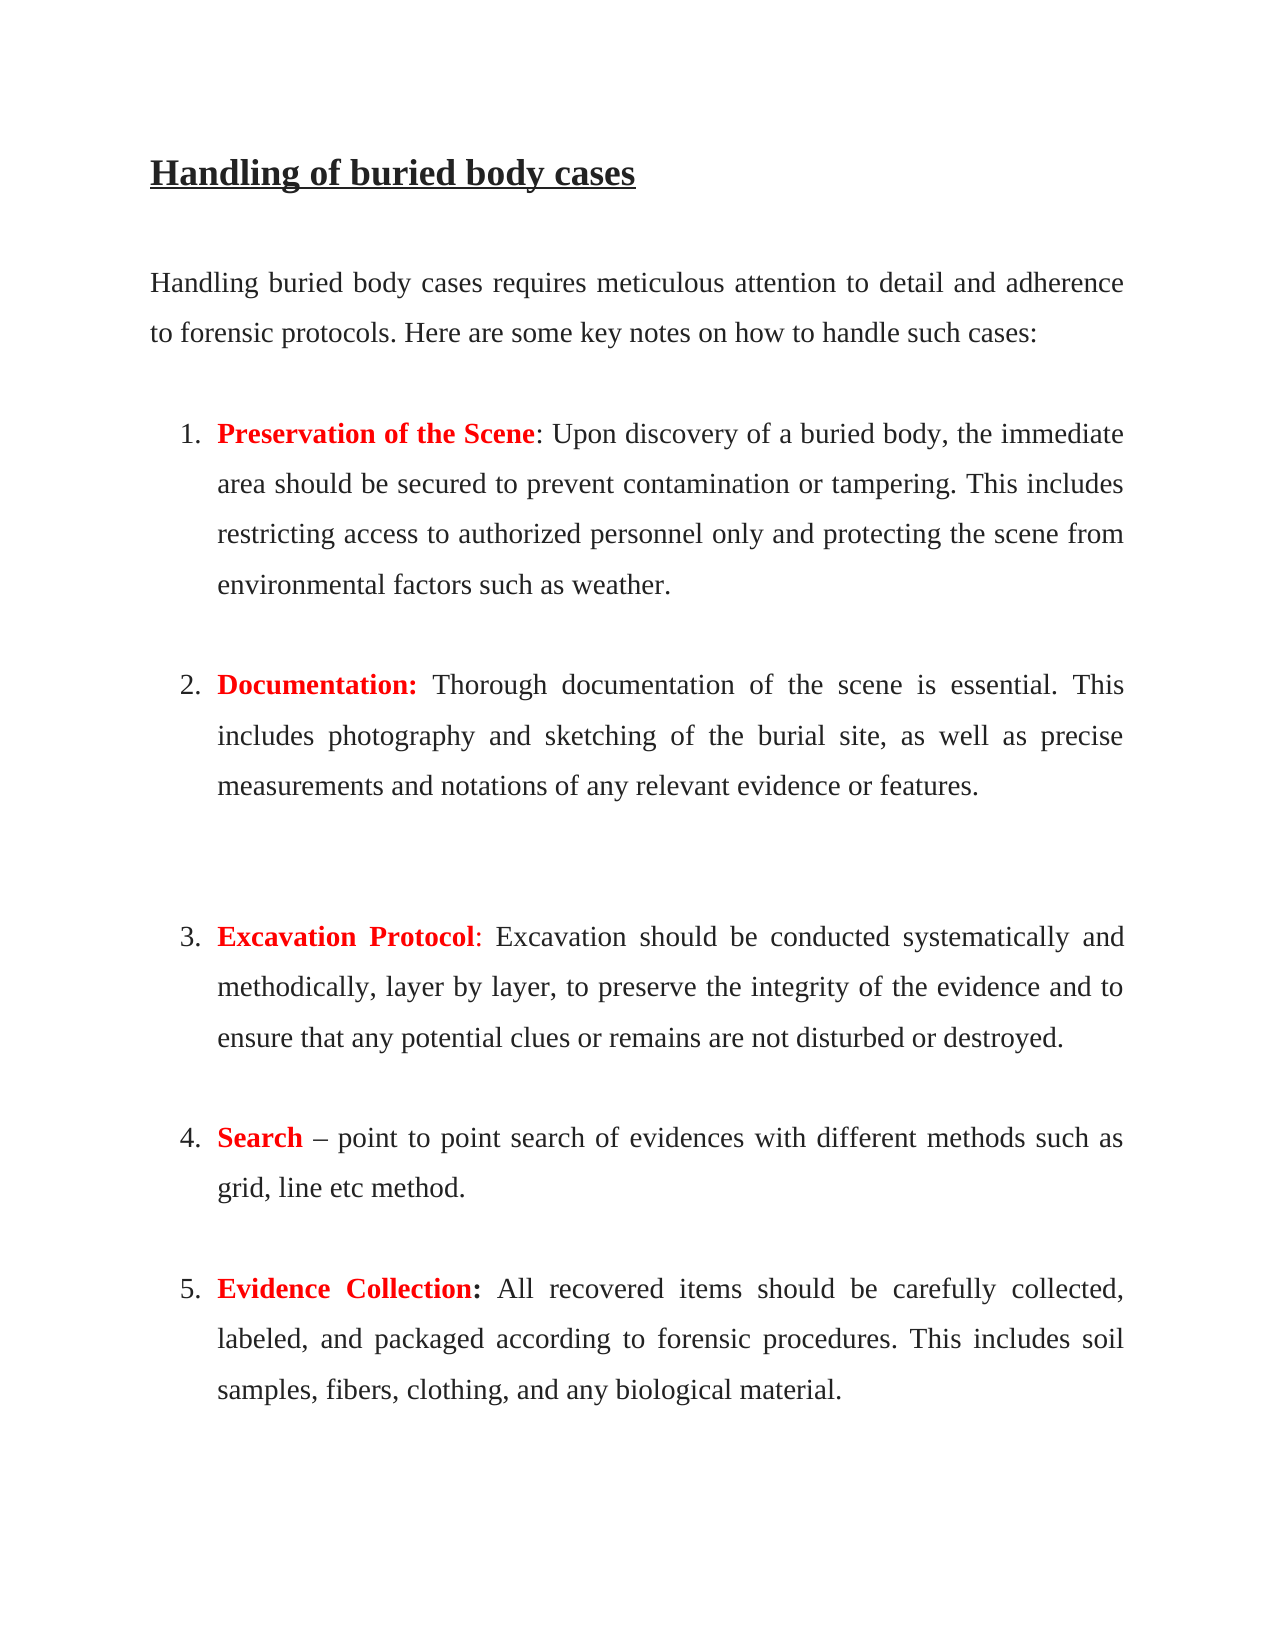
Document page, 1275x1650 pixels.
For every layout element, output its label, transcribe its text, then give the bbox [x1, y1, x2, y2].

text Handling of buried body cases [150, 150, 1125, 193]
list Evidence Collection: All recovered items should be carefully collected, labeled, and packaged according to forensic procedures. This includes soil samples, fibers, clothing, and any biological material. [179, 1271, 1125, 1405]
list Search – point to point search of evidences with different methods such as grid, line etc method. [179, 1120, 1125, 1204]
list Documentation: Thorough documentation of the scene is essential. This includes photography and sketching of the burial site, as well as precise measurements and notations of any relevant evidence or features. [179, 667, 1125, 802]
list Excavation Protocol: Excavation should be conducted systematically and methodically, layer by layer, to preserve the integrity of the evidence and to ensure that any potential clues or remains are not disturbed or destroyed. [179, 919, 1125, 1053]
text Handling buried body cases requires meticulous attention to detail and adherence to forensic protocols. Here are some key notes on how to handle such cases: [150, 265, 1125, 349]
list Preservation of the Scene: Upon discovery of a buried body, the immediate area should be secured to prevent contamination or tampering. This includes restricting access to authorized personnel only and protecting the scene from environmental factors such as weather. [179, 416, 1125, 600]
